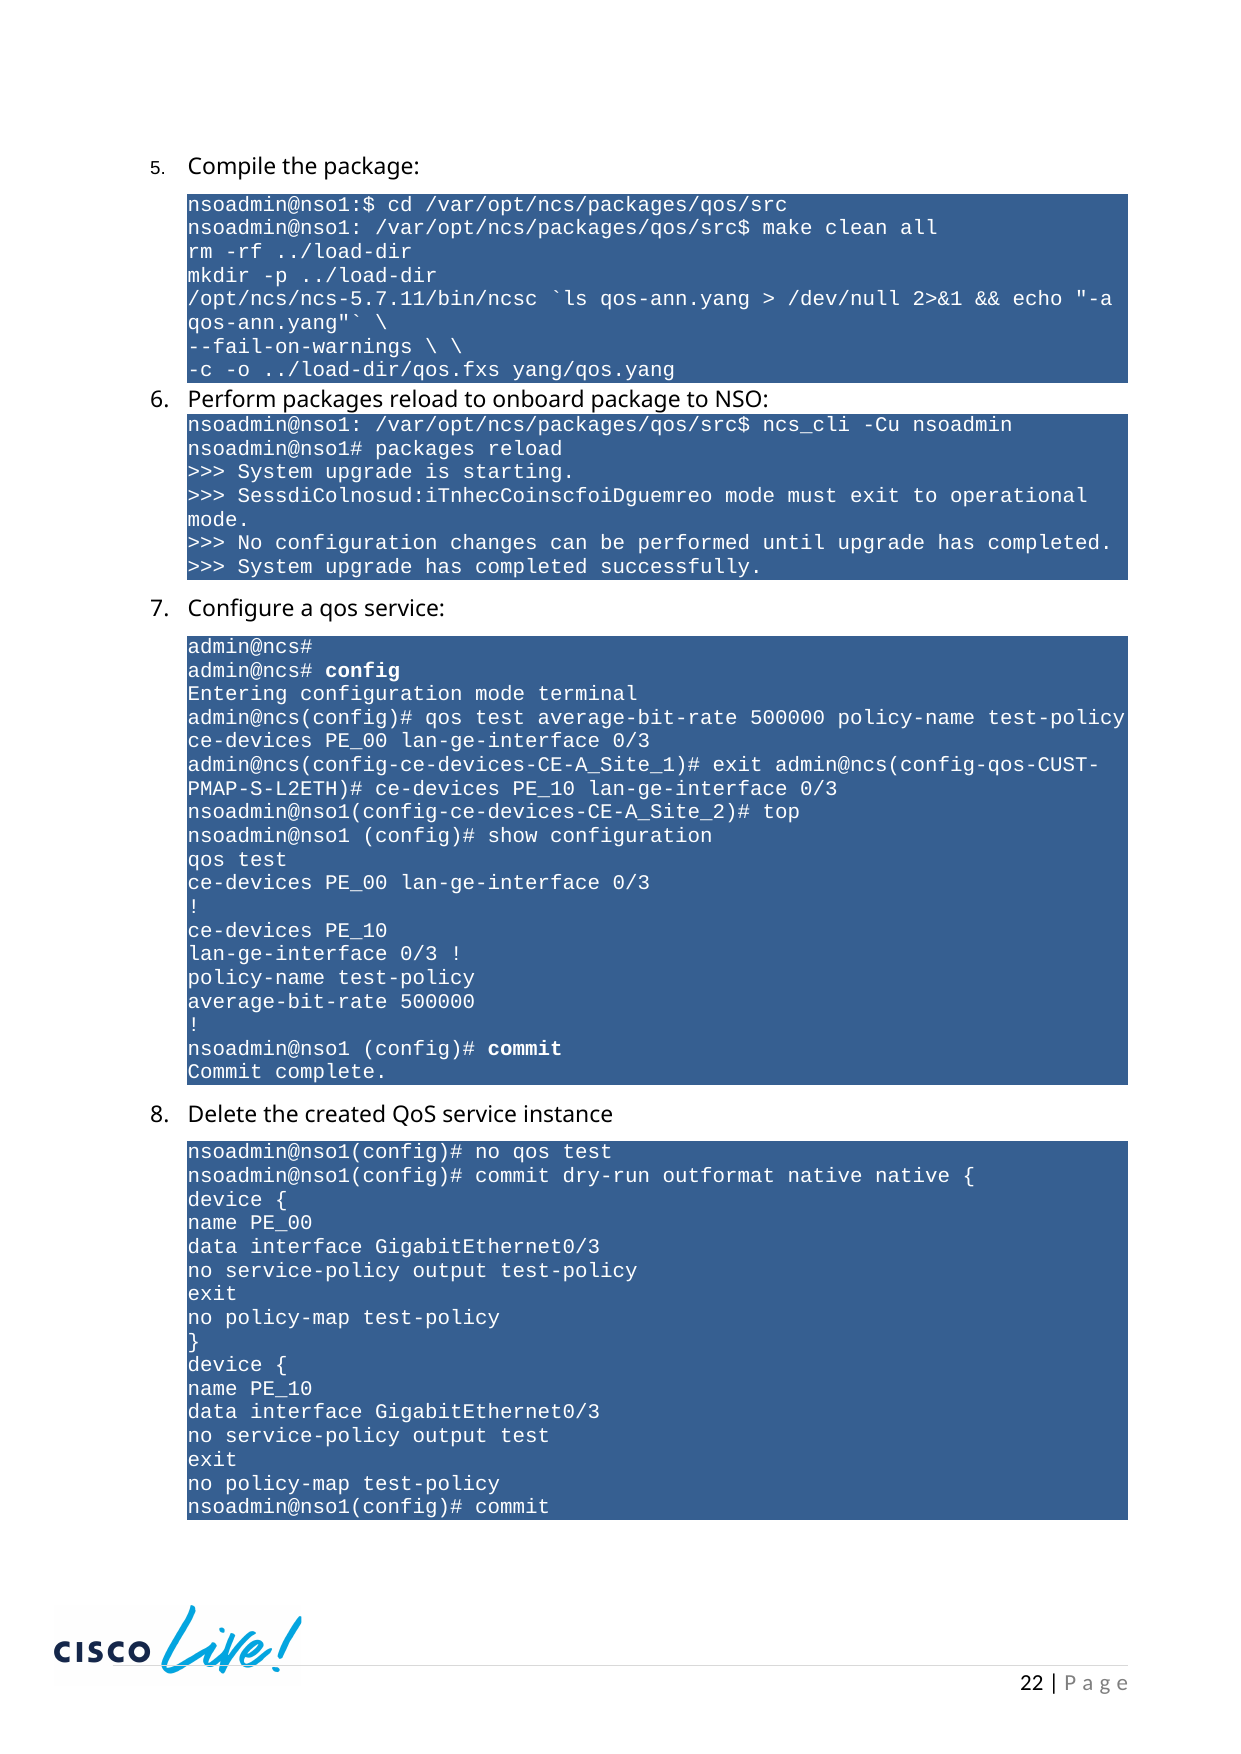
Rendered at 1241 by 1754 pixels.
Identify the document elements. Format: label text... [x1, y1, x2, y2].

text device { name PE_00 [187, 1189, 1128, 1236]
text >>> System upgrade has completed successfully. [187, 556, 1128, 580]
picture [168, 1605, 302, 1665]
text admin@ncs# [187, 636, 1128, 659]
text rm -rf ../load-dir mkdir -p ../load-dir /opt/ncs/ncs-5.7.11/bin/ncsc `ls qos-ann.yang > /dev/null 2>&1 && echo "-a qos-ann.yang"` \ [187, 241, 1128, 336]
text ! ce-devices PE_10 [187, 896, 1128, 943]
text admin@ncs(config-ce-devices-CE-A_Site_1)# exit admin@ncs(config-qos-CUST-PMAP-S-L2ETH)# ce-devices PE_10 lan-ge-interface 0/3 [187, 754, 1128, 801]
text nsoadmin@nso1(config)# commit [187, 1496, 1128, 1520]
text >>> SessdiColnosud:iTnhecCoinscfoiDguemreo mode must exit to operational mode. [187, 485, 1128, 532]
text >>> No configuration changes can be performed until upgrade has completed. [187, 532, 1128, 556]
text nsoadmin@nso1(config)# commit dry-run outformat native native { [187, 1165, 1128, 1189]
text name PE_10 data interface GigabitEthernet0/3 [187, 1378, 1128, 1425]
text admin@ncs(config)# qos test average-bit-rate 500000 policy-name test-policy ce-devices PE_00 lan-ge-interface 0/3 [187, 707, 1128, 754]
text } device { [187, 1331, 1128, 1378]
text nsoadmin@nso1(config-ce-devices-CE-A_Site_2)# top nsoadmin@nso1 (config)# show configuration qos test [187, 801, 1128, 872]
text nsoadmin@nso1:$ cd /var/opt/ncs/packages/qos/src [187, 194, 1128, 217]
text nsoadmin@nso1: /var/opt/ncs/packages/qos/src$ ncs_cli -Cu nsoadmin [187, 414, 1128, 438]
text exit no policy-map test-policy [187, 1283, 1128, 1331]
text Commit complete. [187, 1062, 1128, 1085]
text nsoadmin@nso1# packages reload [187, 438, 1128, 461]
picture [191, 1657, 204, 1665]
text admin@ncs# config [187, 659, 1128, 683]
text policy-name test-policy [187, 967, 1128, 991]
text nsoadmin@nso1(config)# no qos test [187, 1141, 1128, 1165]
text ! [187, 1014, 1128, 1038]
text >>> System upgrade is starting. [187, 461, 1128, 485]
text data interface GigabitEthernet0/3 no service-policy output test-policy [187, 1236, 1128, 1283]
text --fail-on-warnings \ \ [187, 336, 1128, 359]
text no service-policy output test [187, 1425, 1128, 1449]
list Configure a qos service: [150, 592, 1128, 623]
list Delete the created QoS service instance [150, 1098, 1128, 1129]
picture [54, 1605, 302, 1686]
text no policy-map test-policy [187, 1472, 1128, 1496]
text average-bit-rate 500000 [187, 991, 1128, 1014]
list Compile the package: [150, 150, 1128, 181]
text lan-ge-interface 0/3 ! [187, 943, 1128, 967]
text -c -o ../load-dir/qos.fxs yang/qos.yang [187, 359, 1128, 383]
text exit [187, 1449, 1128, 1472]
text Entering configuration mode terminal [187, 683, 1128, 707]
list Perform packages reload to onboard package to NSO: [150, 383, 1128, 414]
text nsoadmin@nso1: /var/opt/ncs/packages/qos/src$ make clean all [187, 217, 1128, 241]
text ce-devices PE_00 lan-ge-interface 0/3 [187, 872, 1128, 896]
text nsoadmin@nso1 (config)# commit [187, 1038, 1128, 1062]
